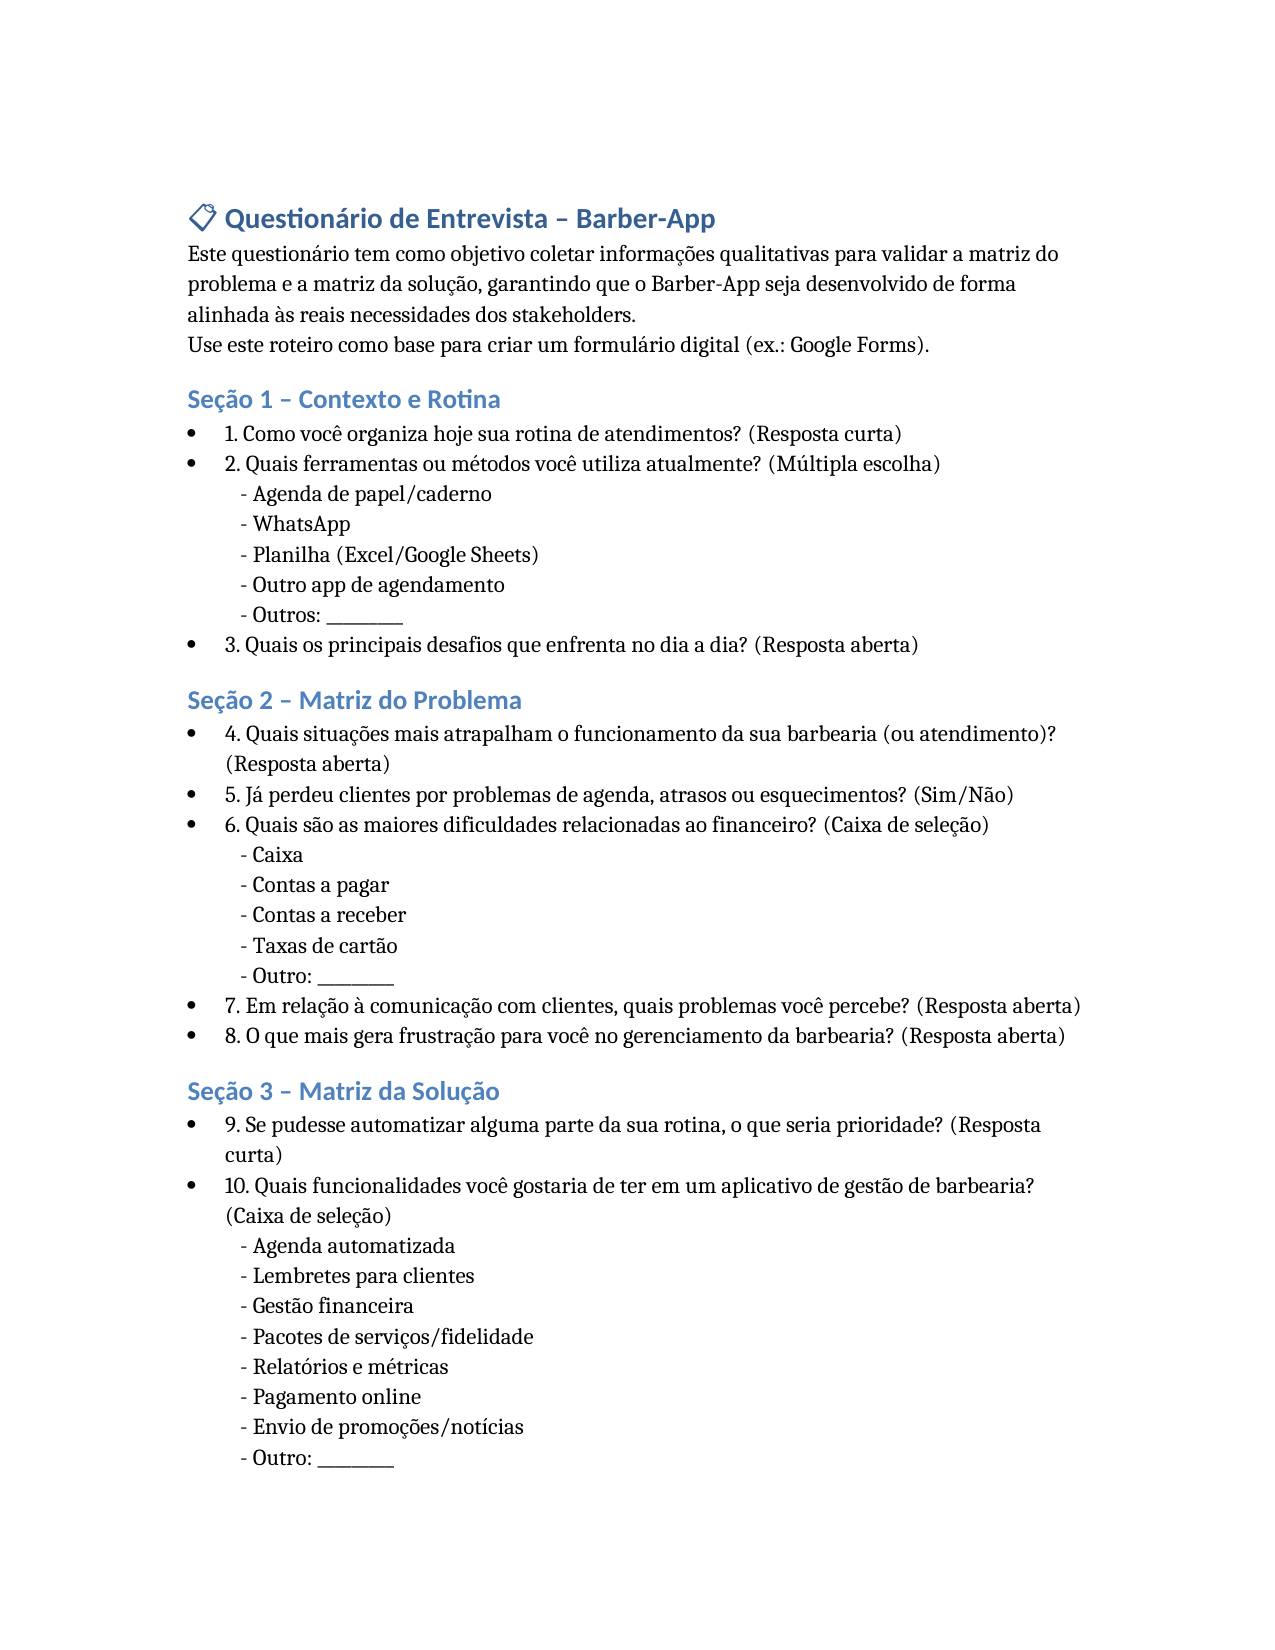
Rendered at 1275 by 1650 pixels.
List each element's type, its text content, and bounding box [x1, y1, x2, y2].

list 9. Se pudesse automatizar alguma parte da sua rotina, o que seria prioridade? (Resposta curta) [187, 1112, 1087, 1168]
subtitle Seção 1 – Contexto e Rotina [187, 383, 1087, 416]
list 3. Quais os principais desafios que enfrenta no dia a dia? (Resposta aberta) [187, 632, 1087, 658]
list 7. Em relação à comunicação com clientes, quais problemas você percebe? (Resposta aberta) [187, 993, 1087, 1019]
list 8. O que mais gera frustração para você no gerenciamento da barbearia? (Resposta aberta) [187, 1023, 1087, 1049]
list 4. Quais situações mais atrapalham o funcionamento da sua barbearia (ou atendimento)? (Resposta aberta) [187, 721, 1087, 777]
list 2. Quais ferramentas ou métodos você utiliza atualmente? (Múltipla escolha) - Agenda de papel/caderno - WhatsApp - Planilha (Excel/Google Sheets) - Outro app de agendamento - Outros: _________ [187, 451, 1087, 628]
subtitle 📋 Questionário de Entrevista – Barber-App [187, 200, 1087, 236]
subtitle Seção 3 – Matriz da Solução [187, 1074, 1087, 1107]
list 10. Quais funcionalidades você gostaria de ter em um aplicativo de gestão de barbearia? (Caixa de seleção) - Agenda automatizada - Lembretes para clientes - Gestão financeira - Pacotes de serviços/fidelidade - Relatórios e métricas - Pagamento online - Envio de promoções/notícias - Outro: _________ [187, 1172, 1087, 1471]
text Este questionário tem como objetivo coletar informações qualitativas para validar a matriz do problema e a matriz da solução, garantindo que o Barber-App seja desenvolvido de forma alinhada às reais necessidades dos stakeholders. Use este roteiro como base para criar um formulário digital (ex.: Google Forms). [187, 241, 1087, 358]
list 1. Como você organiza hoje sua rotina de atendimentos? (Resposta curta) [187, 421, 1087, 447]
subtitle Seção 2 – Matriz do Problema [187, 683, 1087, 716]
list 5. Já perdeu clientes por problemas de agenda, atrasos ou esquecimentos? (Sim/Não) [187, 781, 1087, 808]
list 6. Quais são as maiores dificuldades relacionadas ao financeiro? (Caixa de seleção) - Caixa - Contas a pagar - Contas a receber - Taxas de cartão - Outro: _________ [187, 812, 1087, 989]
